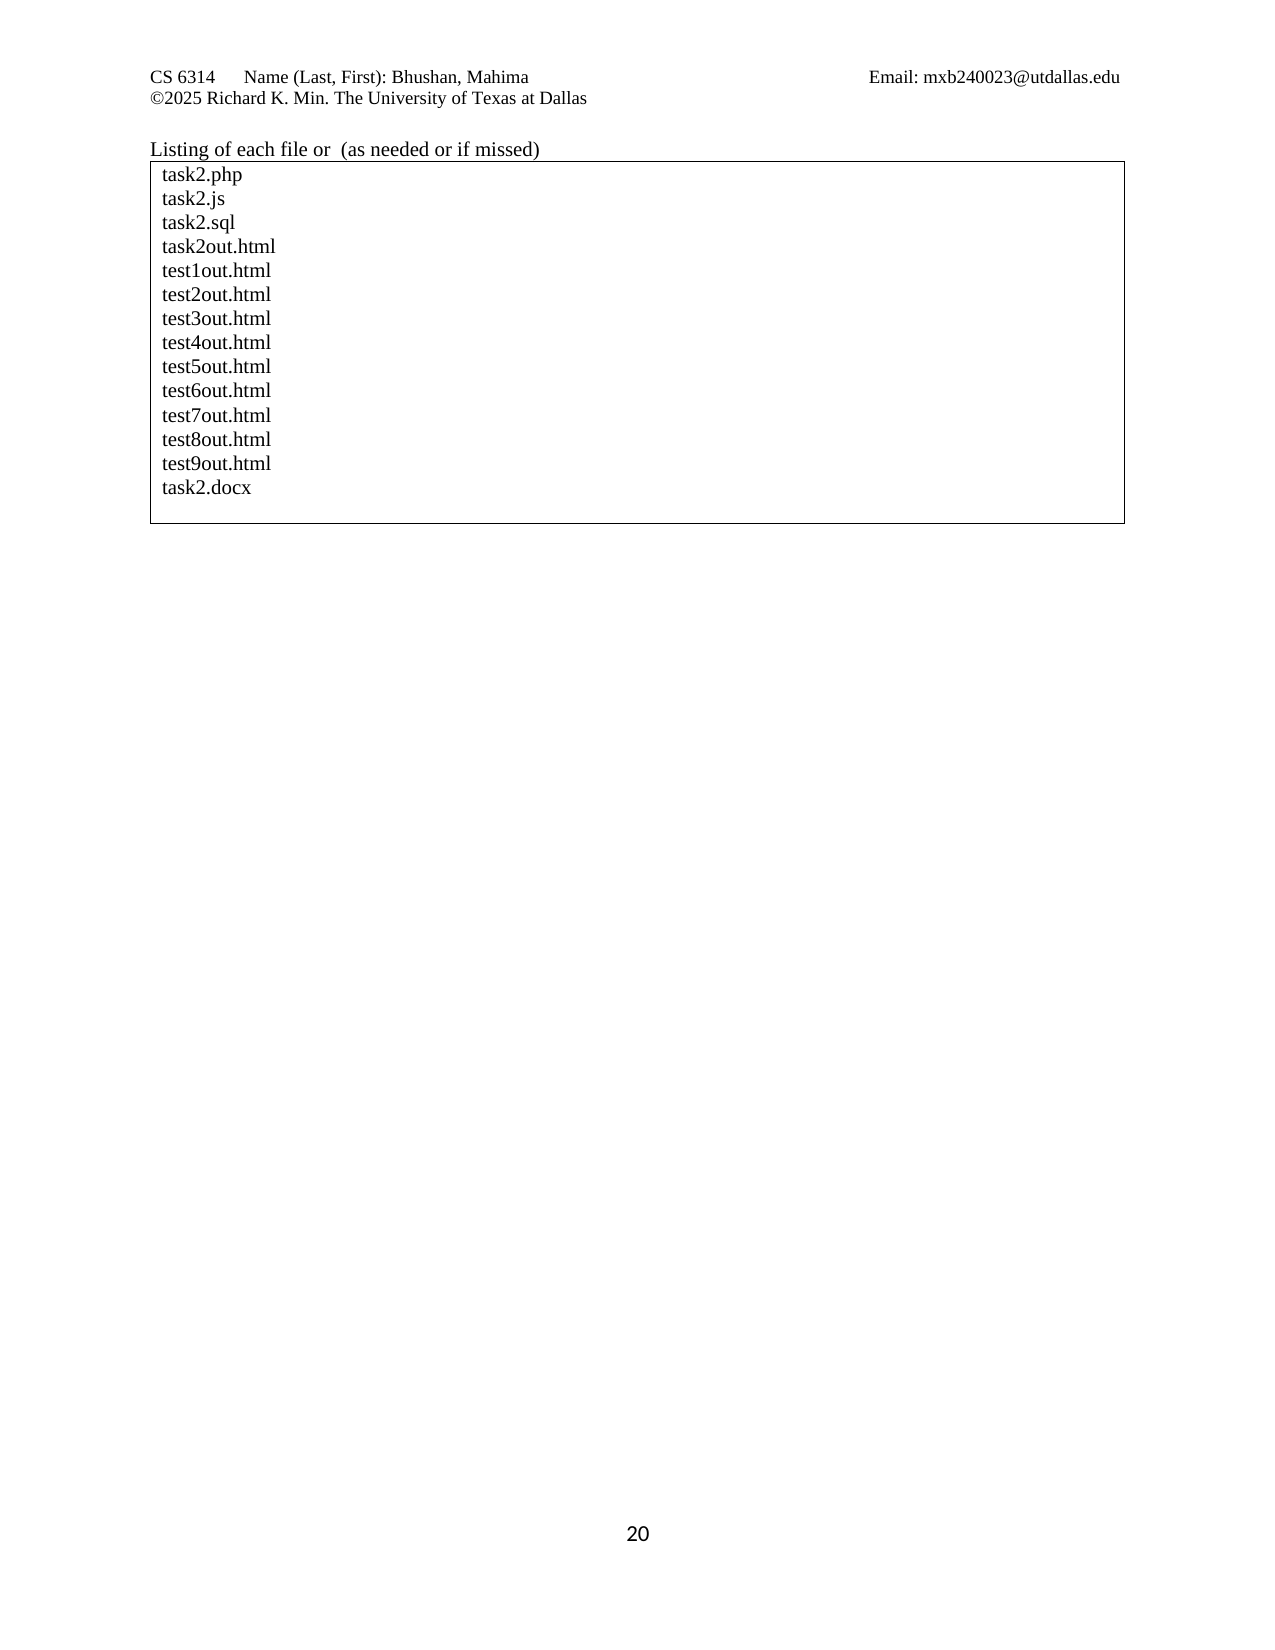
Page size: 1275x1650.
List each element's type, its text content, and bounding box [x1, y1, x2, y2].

text Listing of each file or (as needed or if missed) [150, 137, 1125, 161]
table_header task2.php task2.js task2.sql task2out.html test1out.html test2out.html test3out.html test4out.html test5out.html test6out.html test7out.html test8out.html test9out.html task2.docx [151, 162, 1124, 523]
